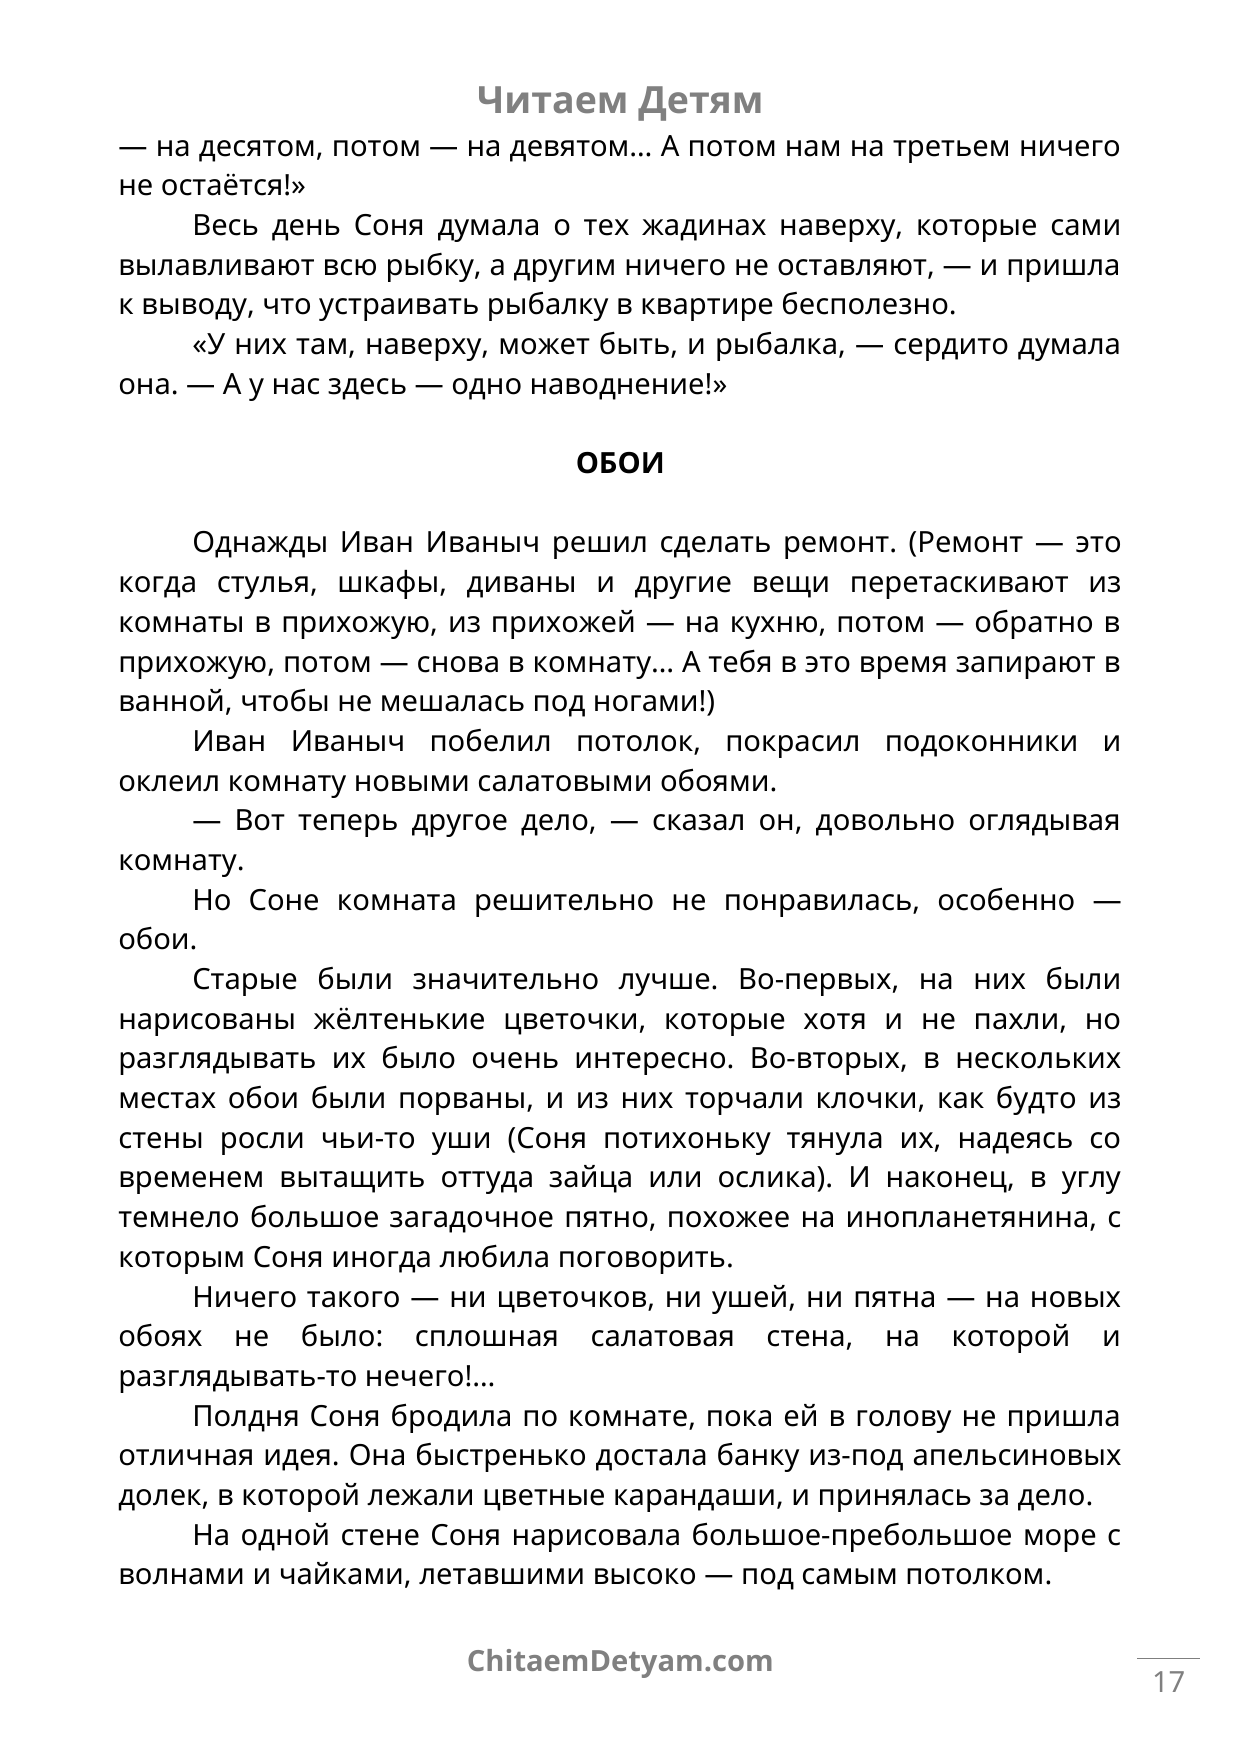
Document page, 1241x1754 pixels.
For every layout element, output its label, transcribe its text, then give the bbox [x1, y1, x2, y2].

text Старые были значительно лучше. Во-первых, на них были нарисованы жёлтенькие цветочки, которые хотя и не пахли, но разглядывать их было очень интересно. Во-вторых, в нескольких местах обои были порваны, и из них торчали клочки, как будто из стены росли чьи-то уши (Соня потихоньку тянула их, надеясь со временем вытащить оттуда зайца или ослика). И наконец, в углу темнело большое загадочное пятно, похожее на инопланетянина, с которым Соня иногда любила поговорить. [118, 958, 1122, 1276]
text Но Соне комната решительно не понравилась, особенно — обои. [118, 879, 1122, 958]
text Весь день Соня думала о тех жадинах наверху, которые сами вылавливают всю рыбку, а другим ничего не оставляют, — и пришла к выводу, что устраивать рыбалку в квартире бесполезно. [118, 204, 1122, 323]
text — Вот теперь другое дело, — сказал он, довольно оглядывая комнату. [118, 799, 1122, 879]
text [118, 125, 1122, 204]
text Ничего такого — ни цветочков, ни ушей, ни пятна — на новых обоях не было: сплошная салатовая стена, на которой и разглядывать-то нечего!… [118, 1276, 1122, 1395]
text «У них там, наверху, может быть, и рыбалка, — сердито думала она. — А у нас здесь — одно наводнение!» [118, 323, 1122, 403]
text На одной стене Соня нарисовала большое-пребольшое море с волнами и чайками, летавшими высоко — под самым потолком. [118, 1514, 1122, 1593]
text Иван Иваныч побелил потолок, покрасил подоконники и оклеил комнату новыми салатовыми обоями. [118, 720, 1122, 799]
text Полдня Соня бродила по комнате, пока ей в голову не пришла отличная идея. Она быстренько достала банку из-под апельсиновых долек, в которой лежали цветные карандаши, и принялась за дело. [118, 1395, 1122, 1514]
text Однажды Иван Иваныч решил сделать ремонт. (Ремонт — это когда стулья, шкафы, диваны и другие вещи перетаскивают из комнаты в прихожую, из прихожей — на кухню, потом — обратно в прихожую, потом — снова в комнату… А тебя в это время запирают в ванной, чтобы не мешалась под ногами!) [118, 522, 1122, 720]
subtitle ОБОИ [118, 442, 1122, 482]
